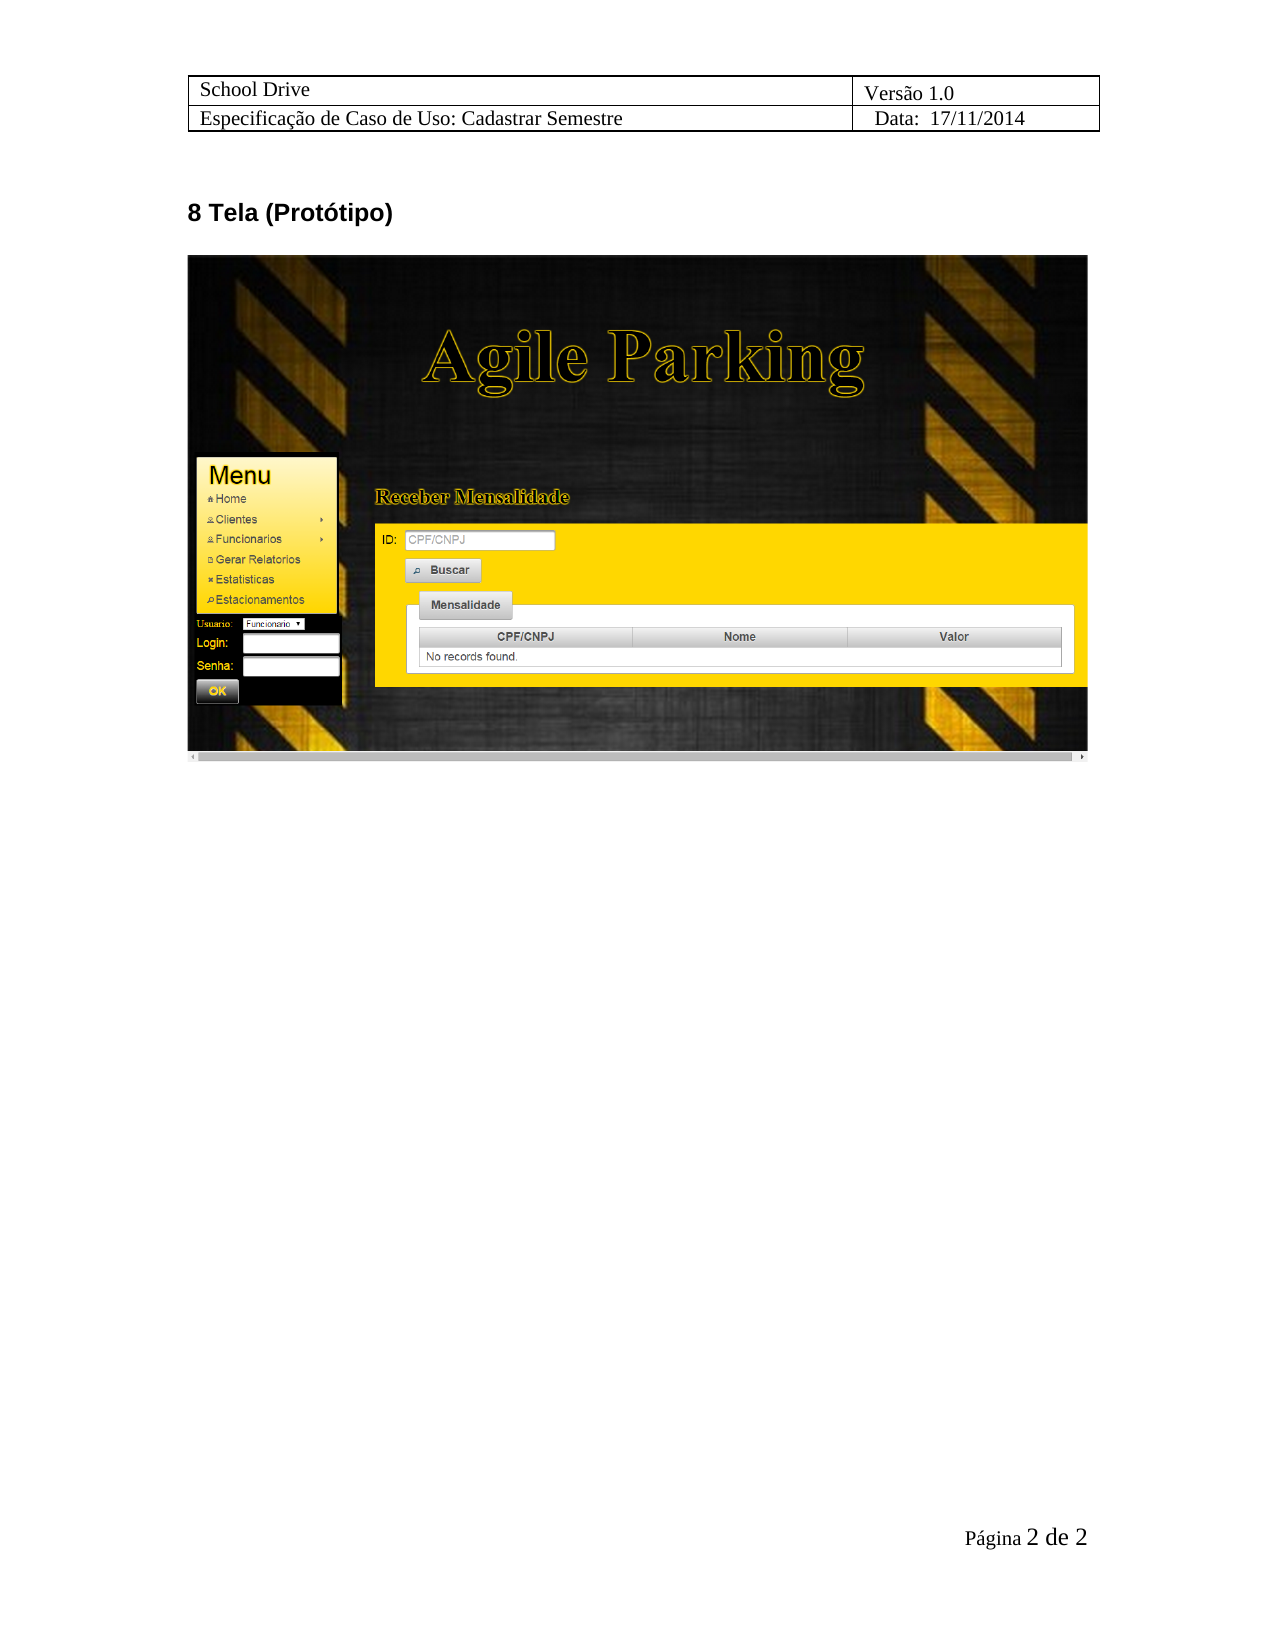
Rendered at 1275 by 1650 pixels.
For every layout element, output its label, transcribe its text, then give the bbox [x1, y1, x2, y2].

text 8 Tela (Protótipo) [187, 198, 1087, 227]
picture [187, 255, 1088, 762]
